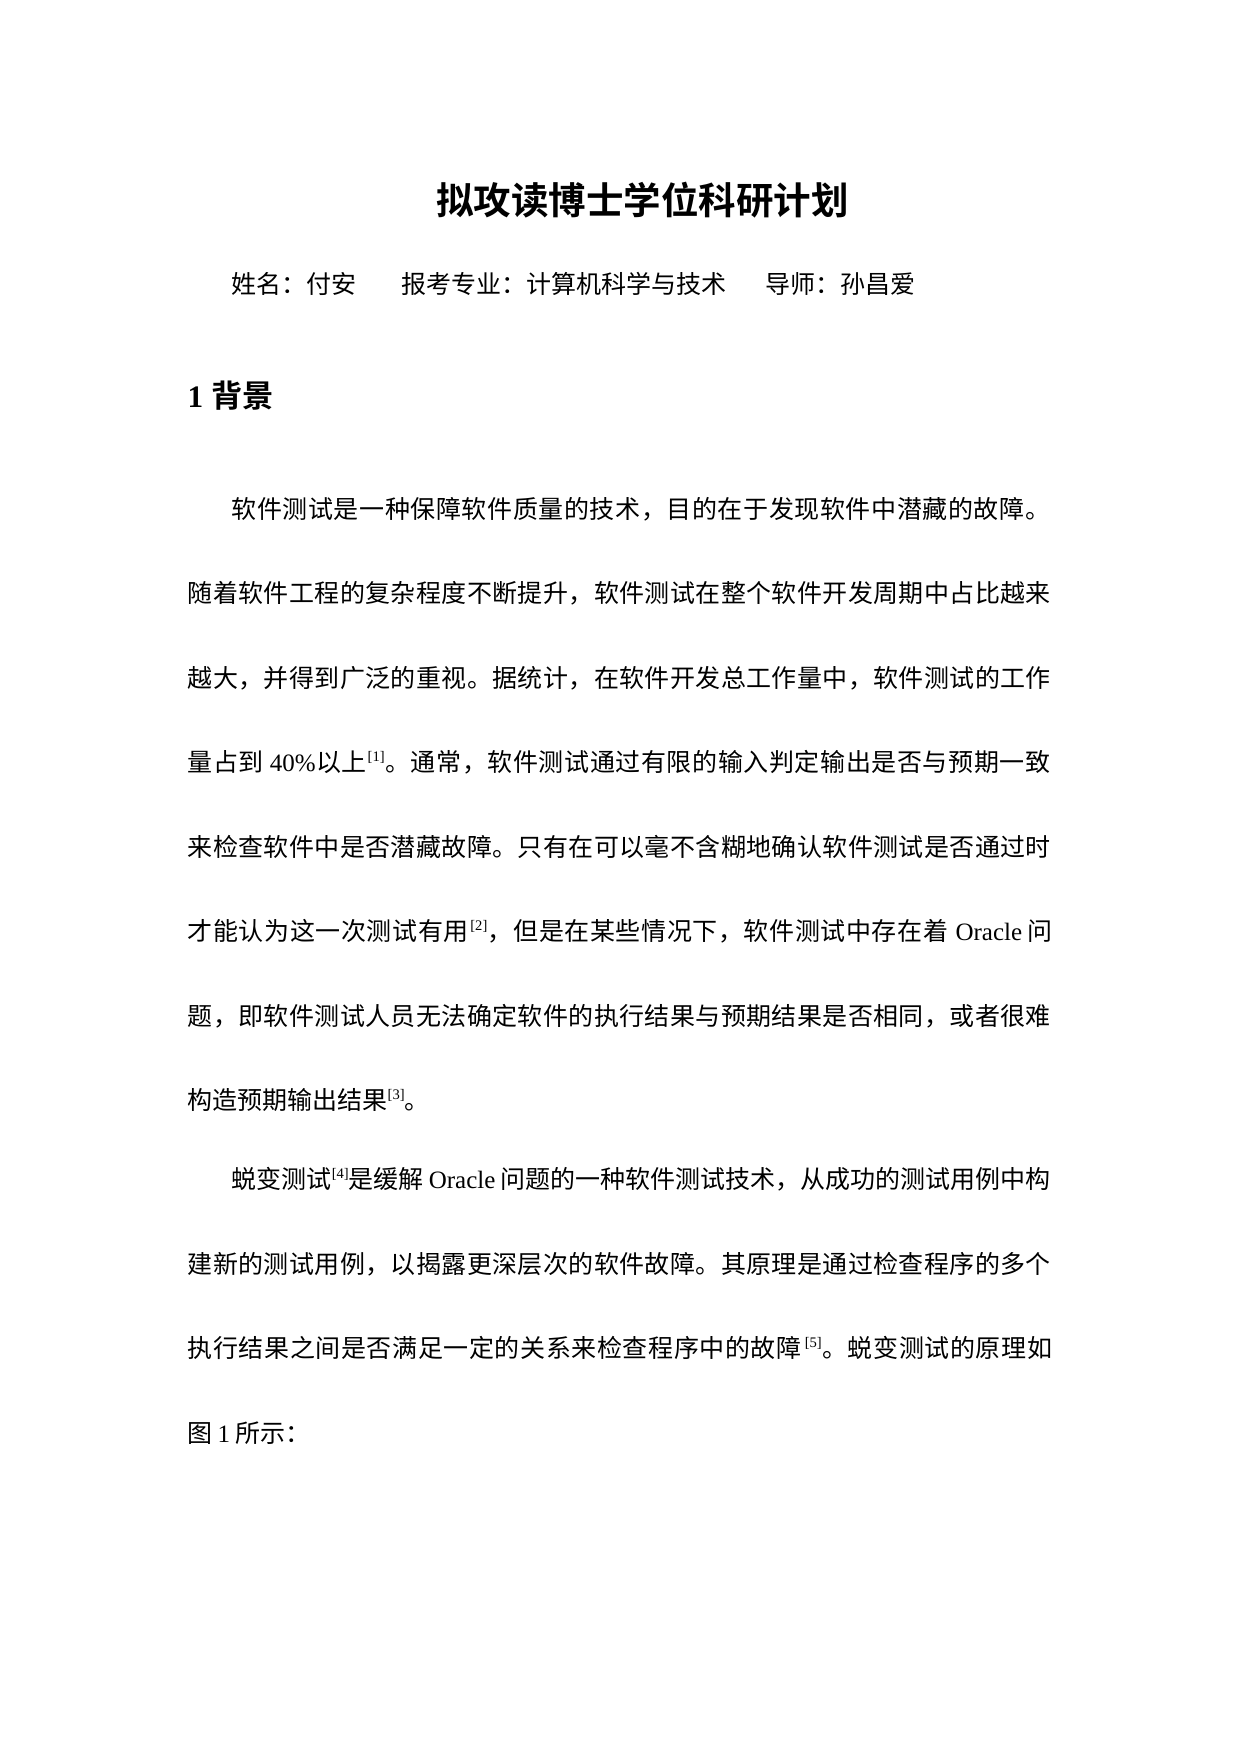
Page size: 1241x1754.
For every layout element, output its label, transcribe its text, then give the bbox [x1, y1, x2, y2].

text 拟攻读博士学位科研计划 [187, 165, 1053, 230]
text 1 背景 [187, 361, 1053, 426]
text 软件测试是一种保障软件质量的技术，目的在于发现软件中潜藏的故障。随着软件工程的复杂程度不断提升，软件测试在整个软件开发周期中占比越来越大，并得到广泛的重视。据统计，在软件开发总工作量中，软件测试的工作量占到40%以上[1]。通常，软件测试通过有限的输入判定输出是否与预期一致来检查软件中是否潜藏故障。只有在可以毫不含糊地确认软件测试是否通过时才能认为这一次测试有用[2]，但是在某些情况下，软件测试中存在着Oracle问题，即软件测试人员无法确定软件的执行结果与预期结果是否相同，或者很难构造预期输出结果[3]。 [187, 475, 1053, 1131]
text 姓名：付安 报考专业：计算机科学与技术 导师：孙昌爱 [187, 250, 1053, 315]
text 蜕变测试[4]是缓解Oracle问题的一种软件测试技术，从成功的测试用例中构建新的测试用例，以揭露更深层次的软件故障。其原理是通过检查程序的多个执行结果之间是否满足一定的关系来检查程序中的故障[5]。蜕变测试的原理如图1所示： [187, 1145, 1053, 1464]
